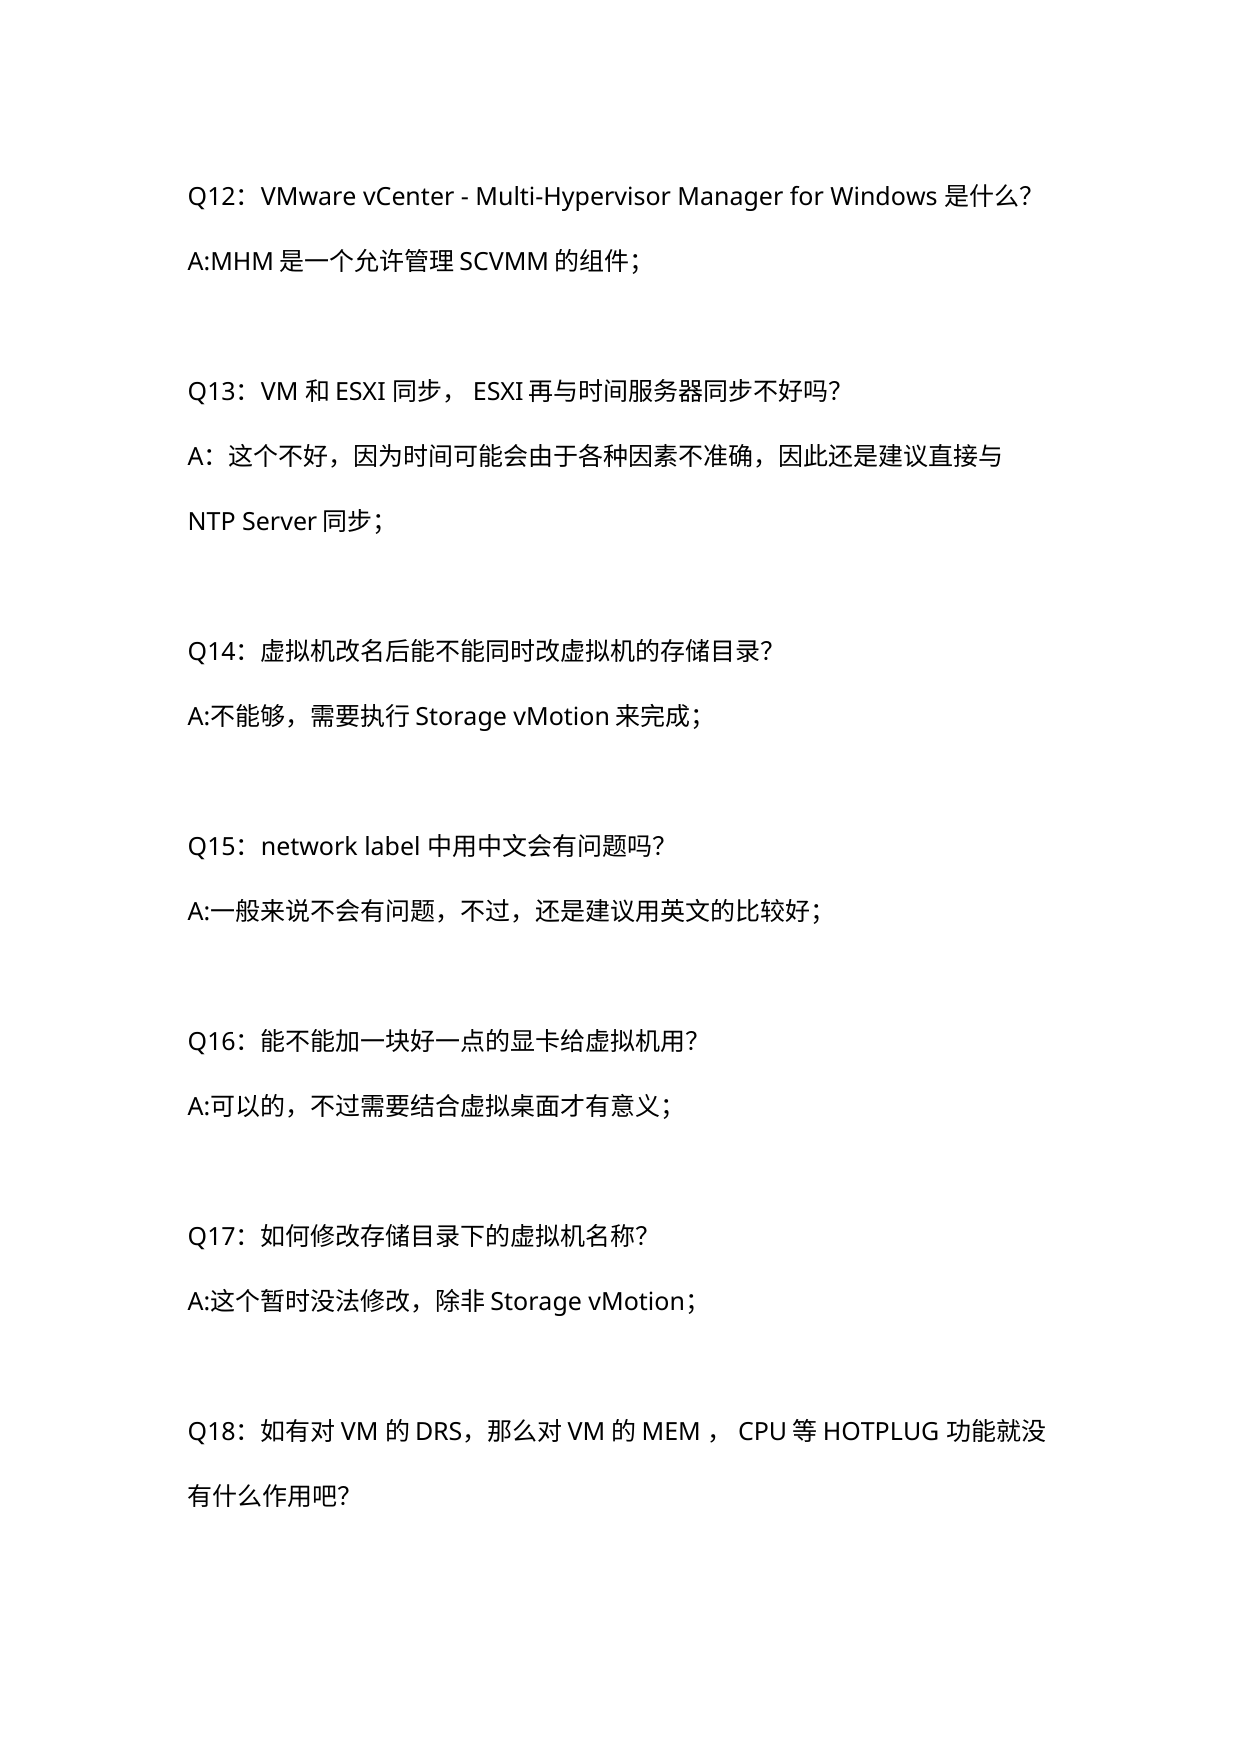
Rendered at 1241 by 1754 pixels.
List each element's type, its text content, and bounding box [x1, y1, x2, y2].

text Q14：虚拟机改名后能不能同时改虚拟机的存储目录？ [187, 617, 1053, 682]
text Q18：如有对VM 的DRS，那么对VM 的MEM ， CPU等 HOTPLUG 功能就没有什么作用吧？ [187, 1397, 1053, 1527]
text Q15：network label 中用中文会有问题吗？ [187, 812, 1053, 877]
text A:这个暂时没法修改，除非Storage vMotion； [187, 1267, 1053, 1332]
text A：这个不好，因为时间可能会由于各种因素不准确，因此还是建议直接与NTP Server同步； [187, 422, 1053, 552]
text Q16：能不能加一块好一点的显卡给虚拟机用？ [187, 1007, 1053, 1072]
text A:一般来说不会有问题，不过，还是建议用英文的比较好； [187, 877, 1053, 942]
text A:MHM是一个允许管理SCVMM的组件； [187, 227, 1053, 292]
text A:不能够，需要执行Storage vMotion来完成； [187, 682, 1053, 747]
text Q13：VM 和ESXI 同步， ESXI再与时间服务器同步不好吗？ [187, 357, 1053, 422]
text A:可以的，不过需要结合虚拟桌面才有意义； [187, 1072, 1053, 1137]
text Q12：VMware vCenter - Multi-Hypervisor Manager for Windows 是什么？ [187, 162, 1053, 227]
text Q17：如何修改存储目录下的虚拟机名称？ [187, 1202, 1053, 1267]
